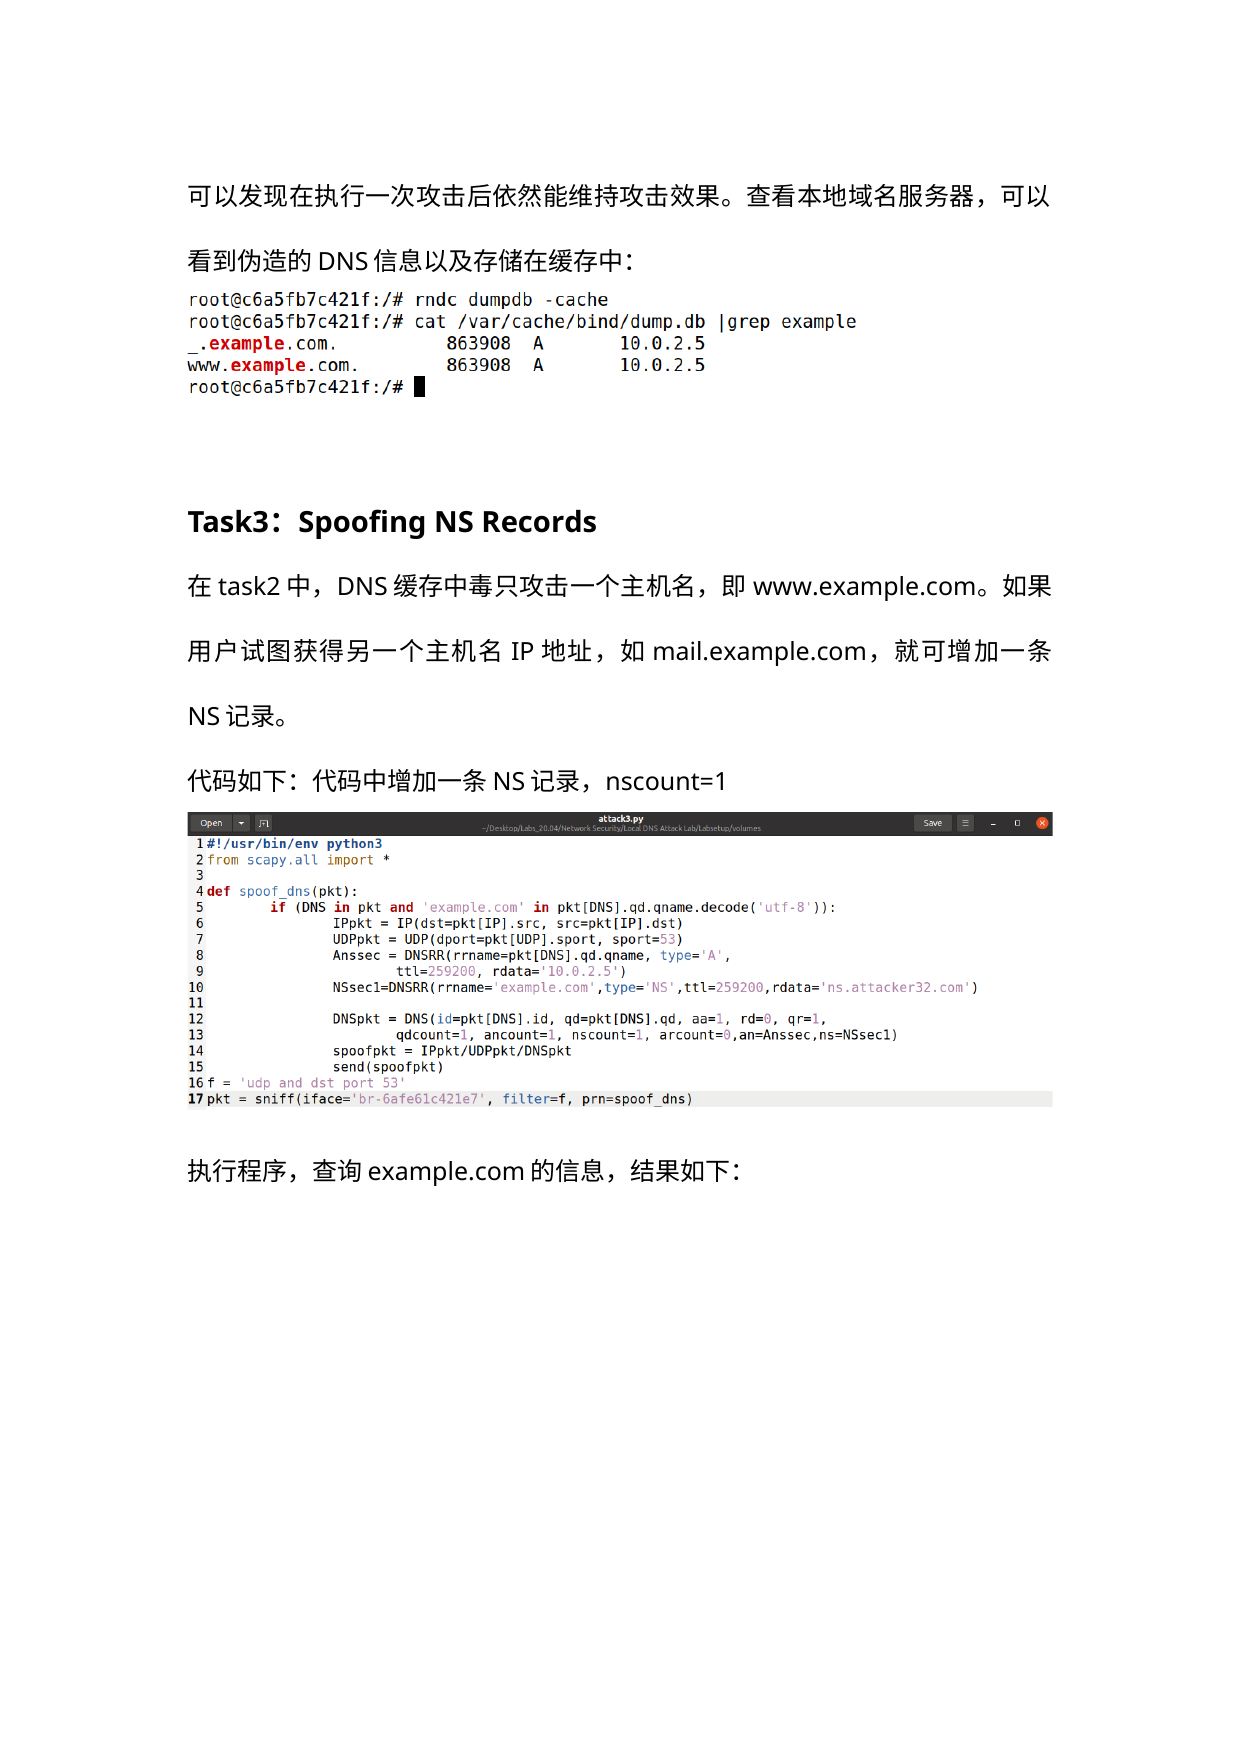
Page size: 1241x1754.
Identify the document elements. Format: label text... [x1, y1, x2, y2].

picture [187, 292, 1053, 397]
text 在task2中，DNS缓存中毒只攻击一个主机名，即www.example.com。如果用户试图获得另一个主机名IP地址，如mail.example.com，就可增加一条NS记录。 [187, 552, 1053, 747]
text Task3：Spoofing NS Records [187, 487, 1053, 552]
text 执行程序，查询example.com的信息，结果如下： [187, 1137, 1053, 1202]
picture [187, 812, 1053, 1110]
text 可以发现在执行一次攻击后依然能维持攻击效果。查看本地域名服务器，可以看到伪造的DNS信息以及存储在缓存中： [187, 162, 1053, 292]
text 代码如下：代码中增加一条NS记录，nscount=1 [187, 747, 1053, 812]
